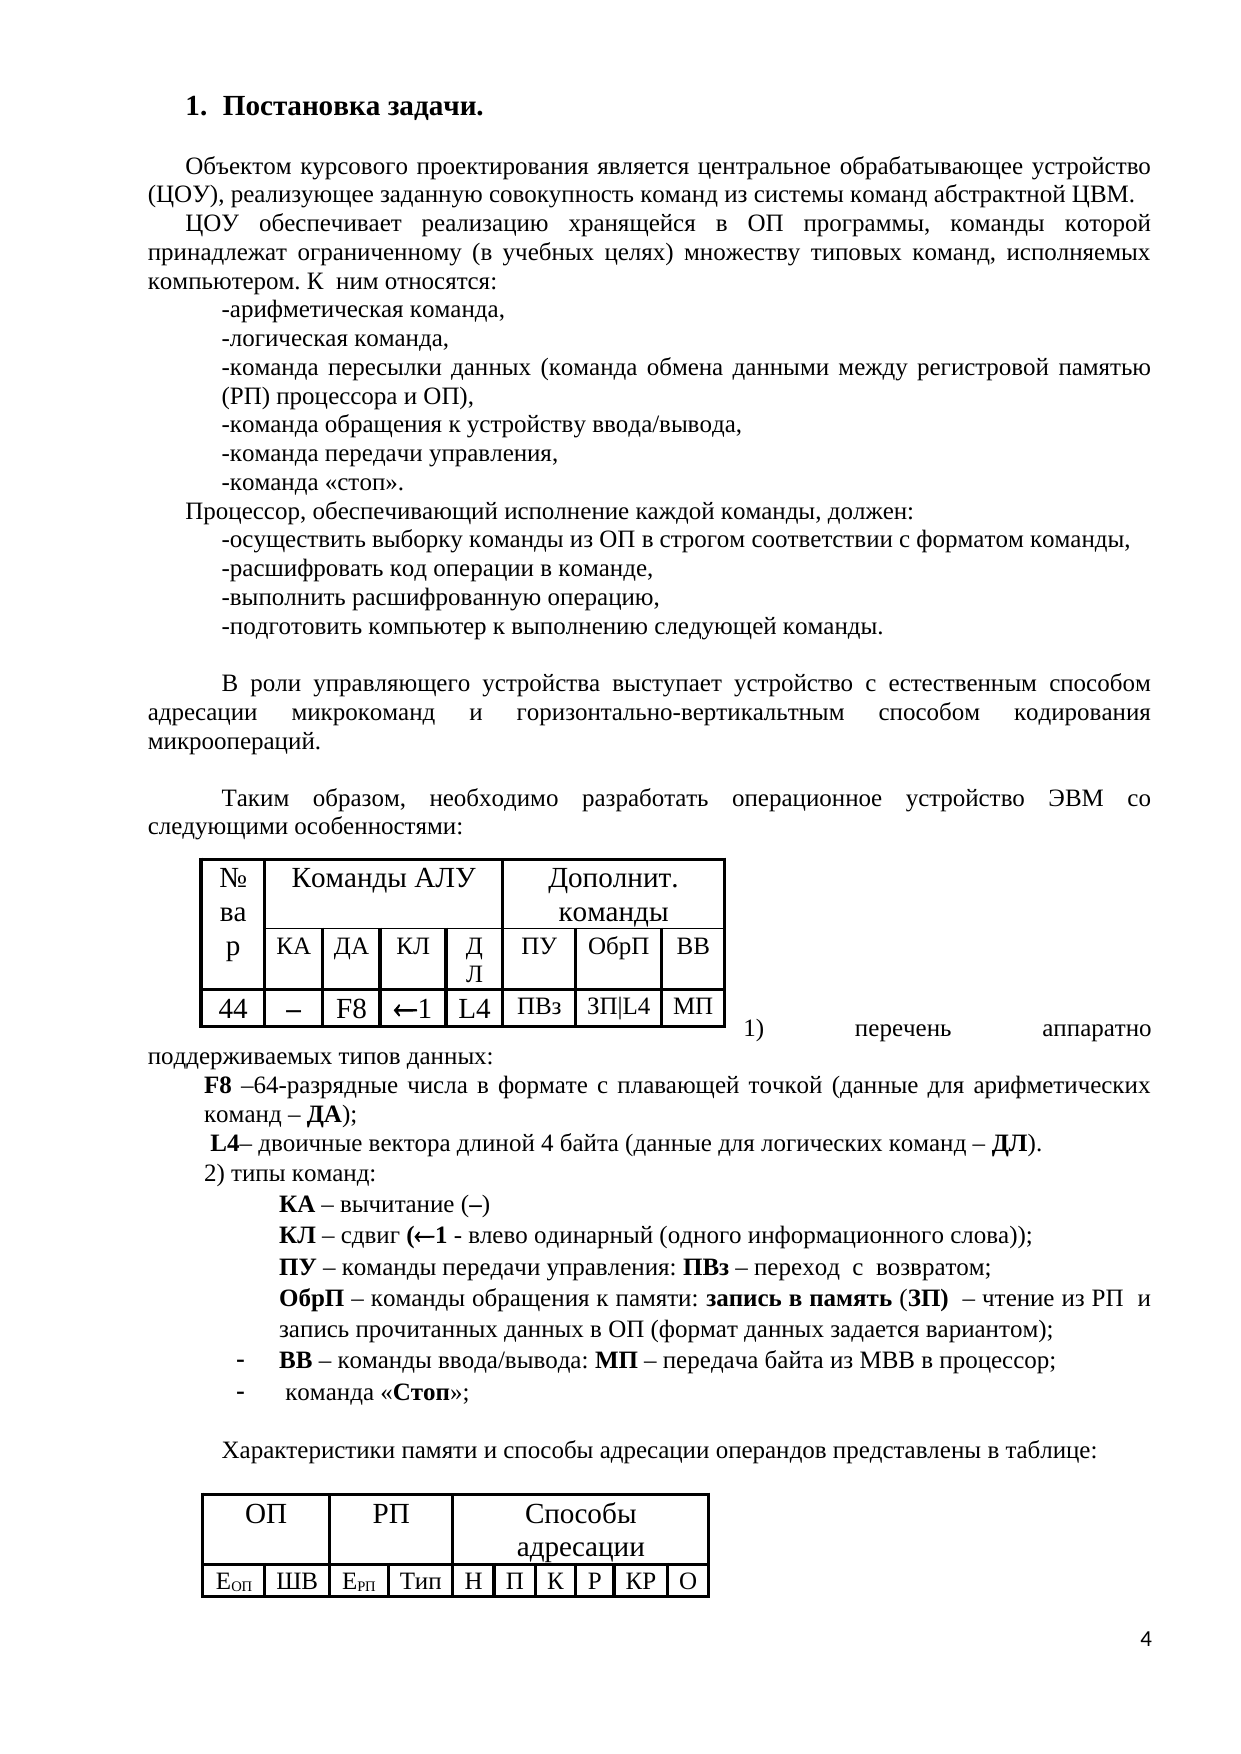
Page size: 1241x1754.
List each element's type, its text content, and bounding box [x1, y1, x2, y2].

text Таким образом, необходимо разработать операционное устройство ЭВМ со следующими особенностями: [148, 783, 1152, 840]
text 2) типы команд: [148, 1156, 1152, 1188]
text Объектом курсового проектирования является центральное обрабатывающее устройство (ЦОУ), реализующее заданную совокупность команд из системы команд абстрактной ЦВМ. [148, 151, 1152, 208]
table_cell – [266, 991, 321, 1025]
list ВВ – команды ввода/вывода: МП – передача байта из МВВ в процессор; [236, 1344, 1152, 1375]
table_cell П [496, 1566, 534, 1595]
table_cell ЕРП [331, 1566, 387, 1595]
text -команда пересылки данных (команда обмена данными между регистровой памятью (РП) процессора и ОП), [221, 352, 1152, 409]
text F8 –64-разрядные числа в формате с плавающей точкой (данные для арифметических команд – ДА); [204, 1070, 1152, 1128]
text -команда обращения к устройству ввода/вывода, [148, 409, 1152, 438]
text Процессор, обеспечивающий исполнение каждой команды, должен: [148, 496, 1152, 524]
text -выполнить расшифрованную операцию, [148, 582, 1152, 611]
table_header Команды АЛУ [266, 861, 501, 928]
table_cell ОбрП [577, 929, 660, 988]
table_cell ДА [324, 929, 378, 988]
text 1) перечень аппаратно поддерживаемых типов данных: [148, 1013, 1152, 1070]
text L4– двоичные вектора длиной 4 байта (данные для логических команд – ДЛ). [148, 1128, 1152, 1156]
text -команда передачи управления, [148, 438, 1152, 467]
list Постановка задачи. [185, 88, 1152, 122]
table_cell Н [454, 1566, 492, 1595]
table_cell L4 [448, 991, 501, 1025]
text -подготовить компьютер к выполнению следующей команды. [148, 611, 1152, 639]
text ЦОУ обеспечивает реализацию хранящейся в ОП программы, команды которой принадлежат ограниченному (в учебных целях) множеству типовых команд, исполняемых компьютером. К ним относятся: [148, 208, 1152, 294]
table_cell ЗП|L4 [577, 991, 660, 1025]
table_cell Тип [390, 1566, 451, 1595]
list команда «Стоп»; [236, 1375, 1152, 1406]
text -арифметическая команда, [148, 294, 1152, 323]
table_cell ШВ [266, 1566, 328, 1595]
text Характеристики памяти и способы адресации операндов представлены в таблице: [148, 1435, 1152, 1464]
text КЛ – сдвиг (1 - влево одинарный (одного информационного слова)); [279, 1219, 1152, 1250]
table_cell Р [577, 1566, 612, 1595]
table_cell О [669, 1566, 707, 1595]
table_cell К [537, 1566, 574, 1595]
text -осуществить выборку команды из ОП в строгом соответствии с форматом команды, [148, 524, 1152, 553]
table_header РП [331, 1496, 451, 1563]
table_cell 1 [382, 991, 444, 1025]
text КА – вычитание (–) [279, 1188, 1152, 1219]
table_cell F8 [324, 991, 378, 1025]
table_header ОП [204, 1496, 328, 1563]
table_header Дополнит. команды [504, 861, 723, 928]
table_cell ДЛ [448, 929, 501, 988]
table_cell ВВ [663, 929, 723, 988]
text -расшифровать код операции в команде, [148, 553, 1152, 582]
table_cell ЕОП [204, 1566, 263, 1595]
text -команда «стоп». [148, 467, 1152, 496]
text -логическая команда, [148, 323, 1152, 352]
table_cell МП [663, 991, 723, 1025]
text ПУ – команды передачи управления: ПВз – переход с возвратом; [279, 1250, 1152, 1281]
table_header № вар [203, 861, 263, 988]
table_cell ПУ [504, 929, 574, 988]
table_cell 44 [203, 991, 263, 1025]
text ОбрП – команды обращения к памяти: запись в память (ЗП) – чтение из РП и запись прочитанных данных в ОП (формат данных задается вариантом); [279, 1281, 1152, 1344]
table_header Способы адресации [454, 1496, 707, 1563]
table_cell КА [266, 929, 321, 988]
text В роли управляющего устройства выступает устройство с естественным способом адресации микрокоманд и горизонтально-вертикальтным способом кодирования микроопераций. [148, 668, 1152, 754]
table_cell ПВз [504, 991, 574, 1025]
table_cell КЛ [382, 929, 444, 988]
table_cell КР [616, 1566, 666, 1595]
